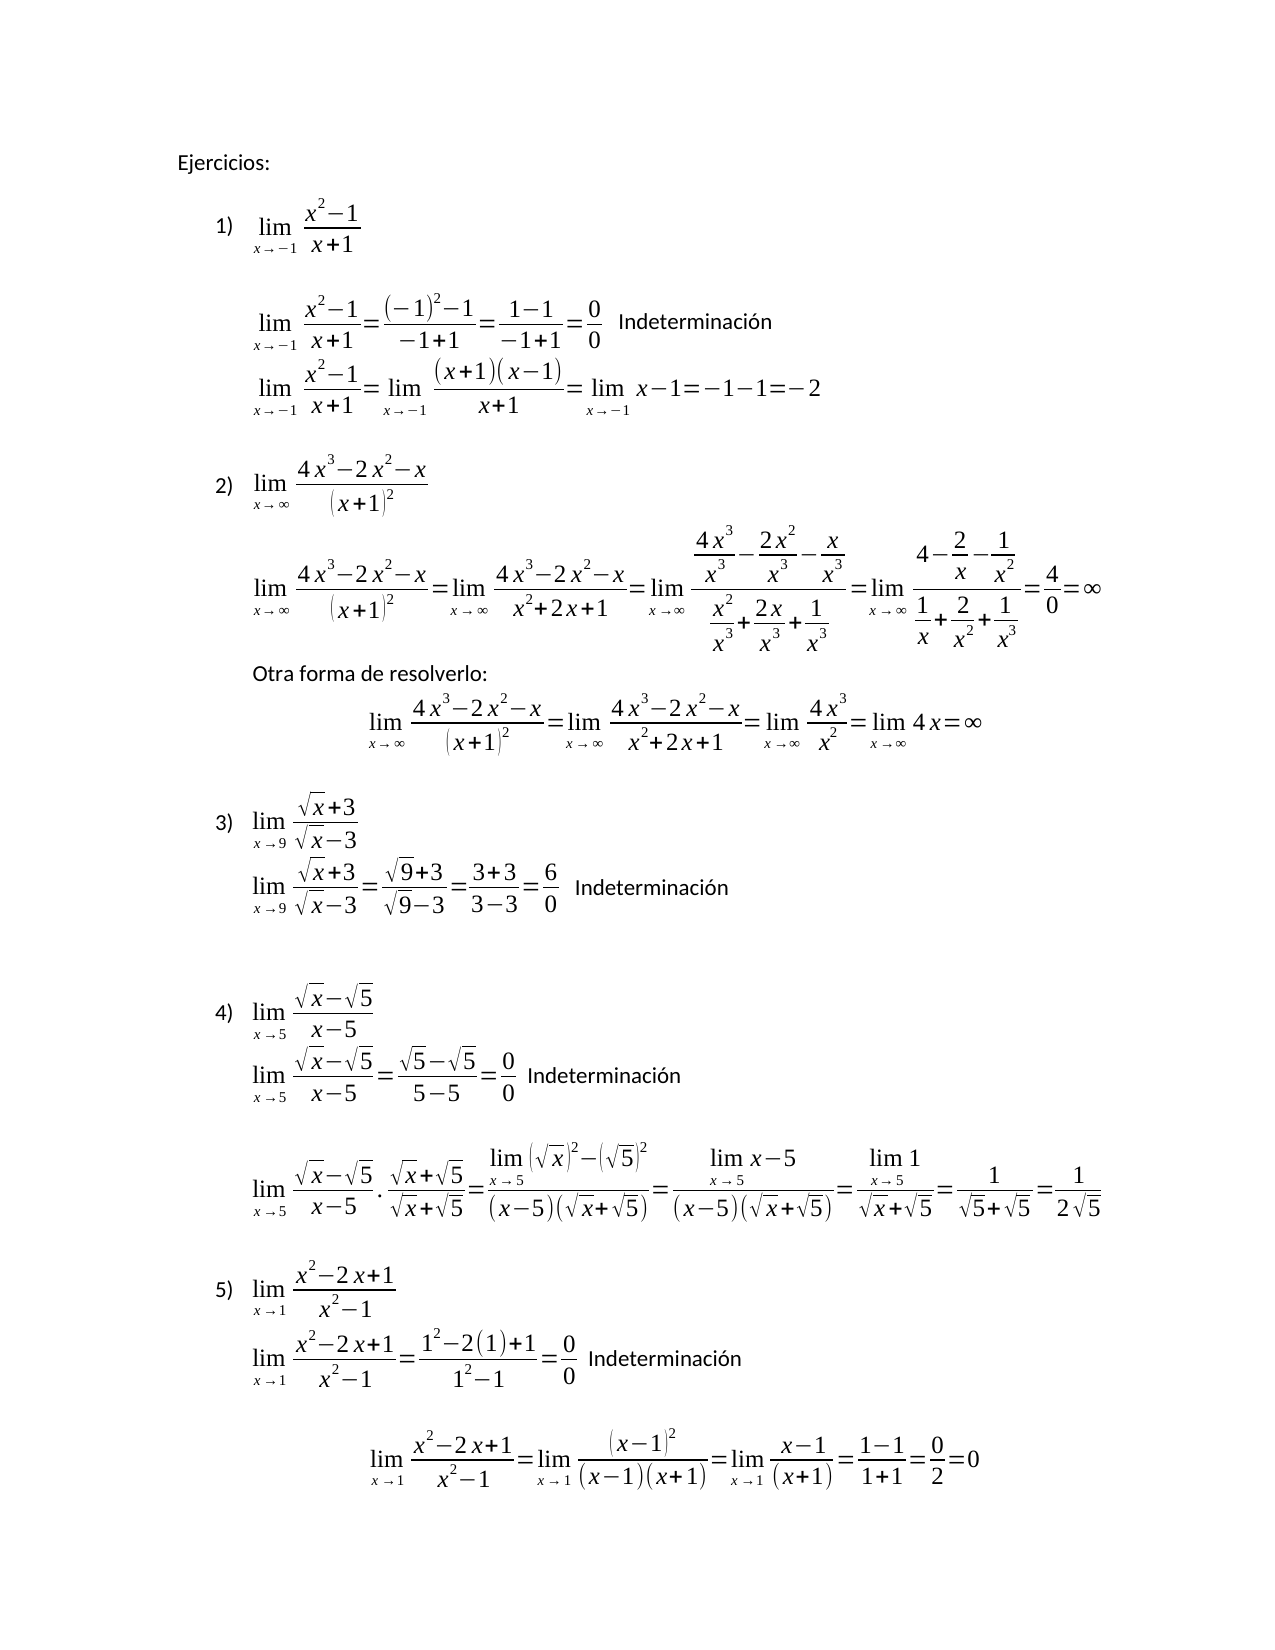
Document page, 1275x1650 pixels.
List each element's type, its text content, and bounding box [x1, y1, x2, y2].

list Otra forma de resolverlo: [252, 659, 1098, 687]
text Ejercicios: [177, 148, 1098, 176]
list Indeterminación [252, 289, 1098, 354]
list Indeterminación [252, 1045, 1098, 1106]
list Indeterminación [252, 856, 1098, 919]
list Indeterminación [252, 1325, 1098, 1392]
